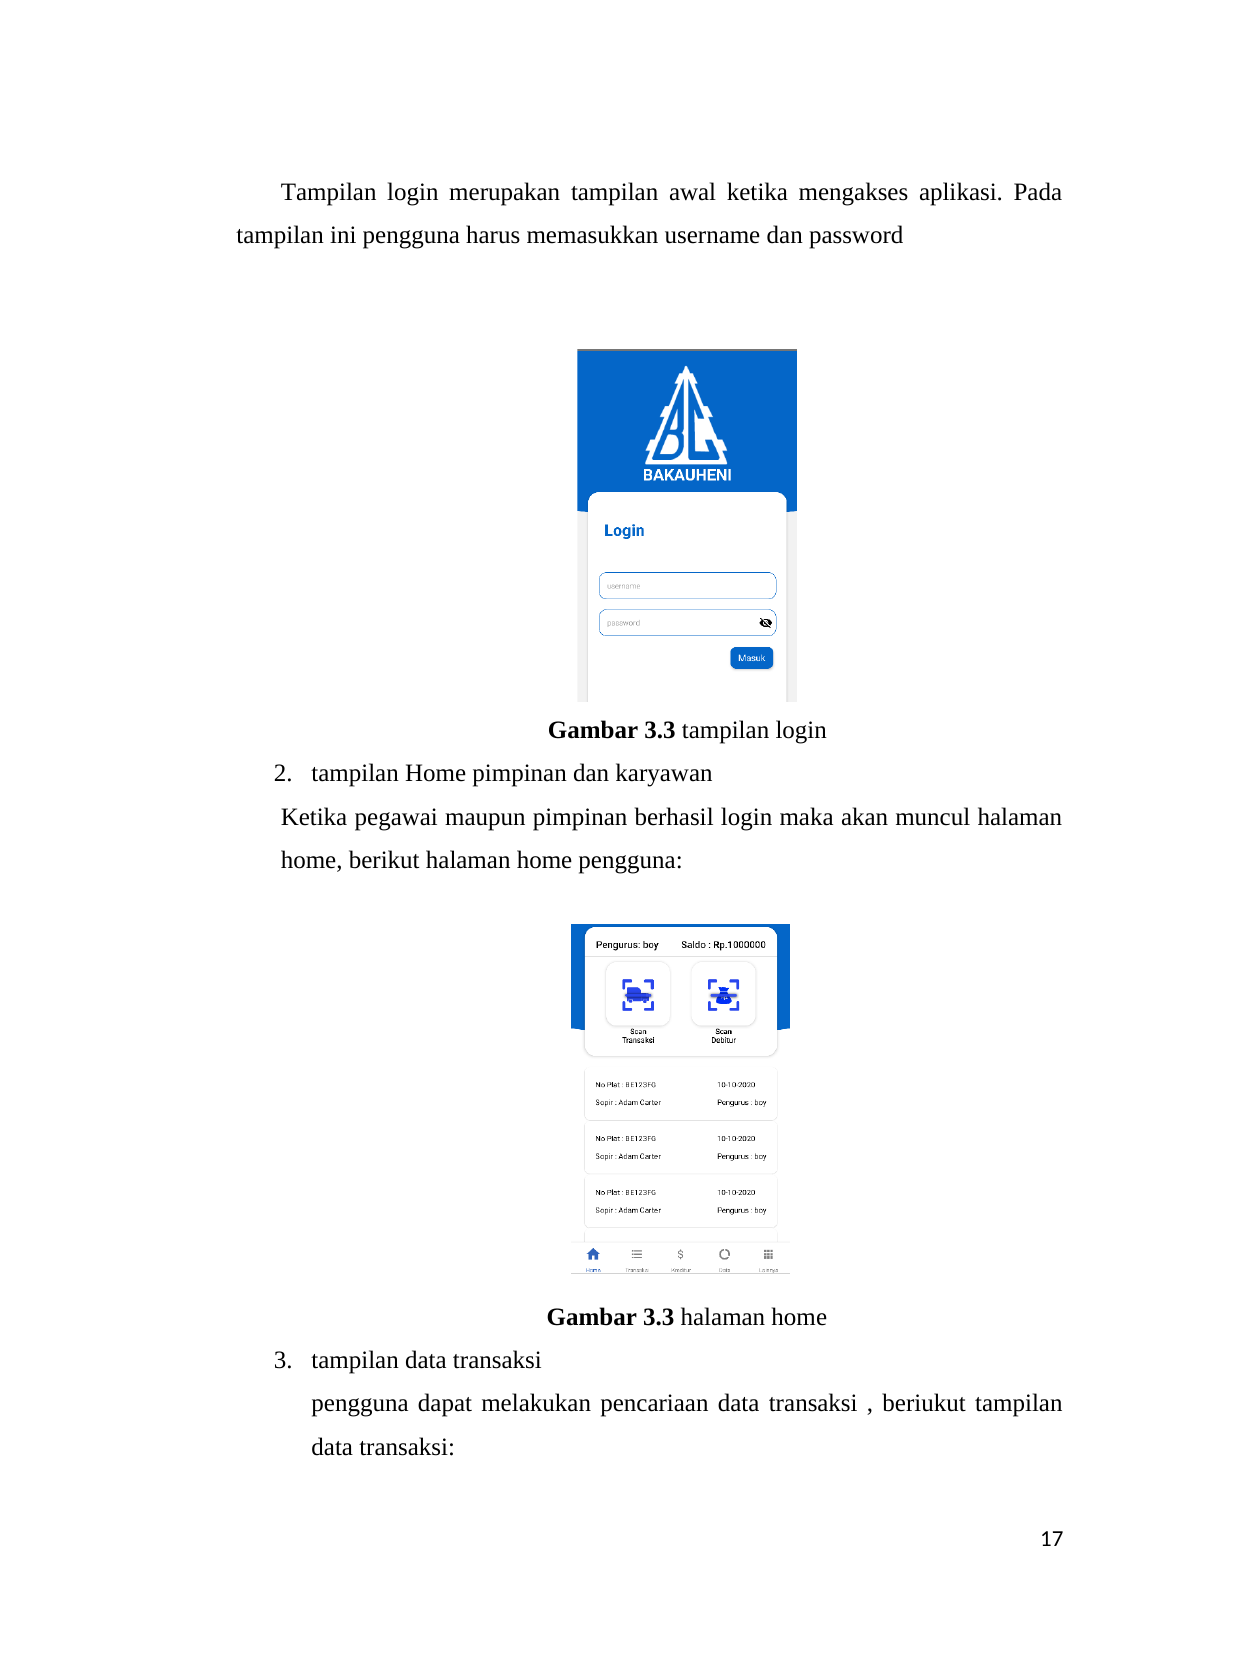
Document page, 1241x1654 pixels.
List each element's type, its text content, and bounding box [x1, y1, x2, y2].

list tampilan data transaksi [274, 1345, 1063, 1374]
list Tampilan login merupakan tampilan awal ketika mengakses aplikasi. Pada tampilan ini pengguna harus memasukkan username dan password [236, 177, 1063, 249]
list Gambar 3.3 halaman home [310, 931, 1063, 1331]
list Ketika pegawai maupun pimpinan berhasil login maka akan muncul halaman home, berikut halaman home pengguna: [281, 802, 1063, 873]
list pengguna dapat melakukan pencariaan data transaksi , beriukut tampilan data transaksi: [311, 1388, 1063, 1460]
list tampilan Home pimpinan dan karyawan [274, 758, 1063, 787]
picture [571, 924, 790, 1274]
list Gambar 3.3 tampilan login [311, 715, 1063, 744]
picture [577, 349, 797, 702]
